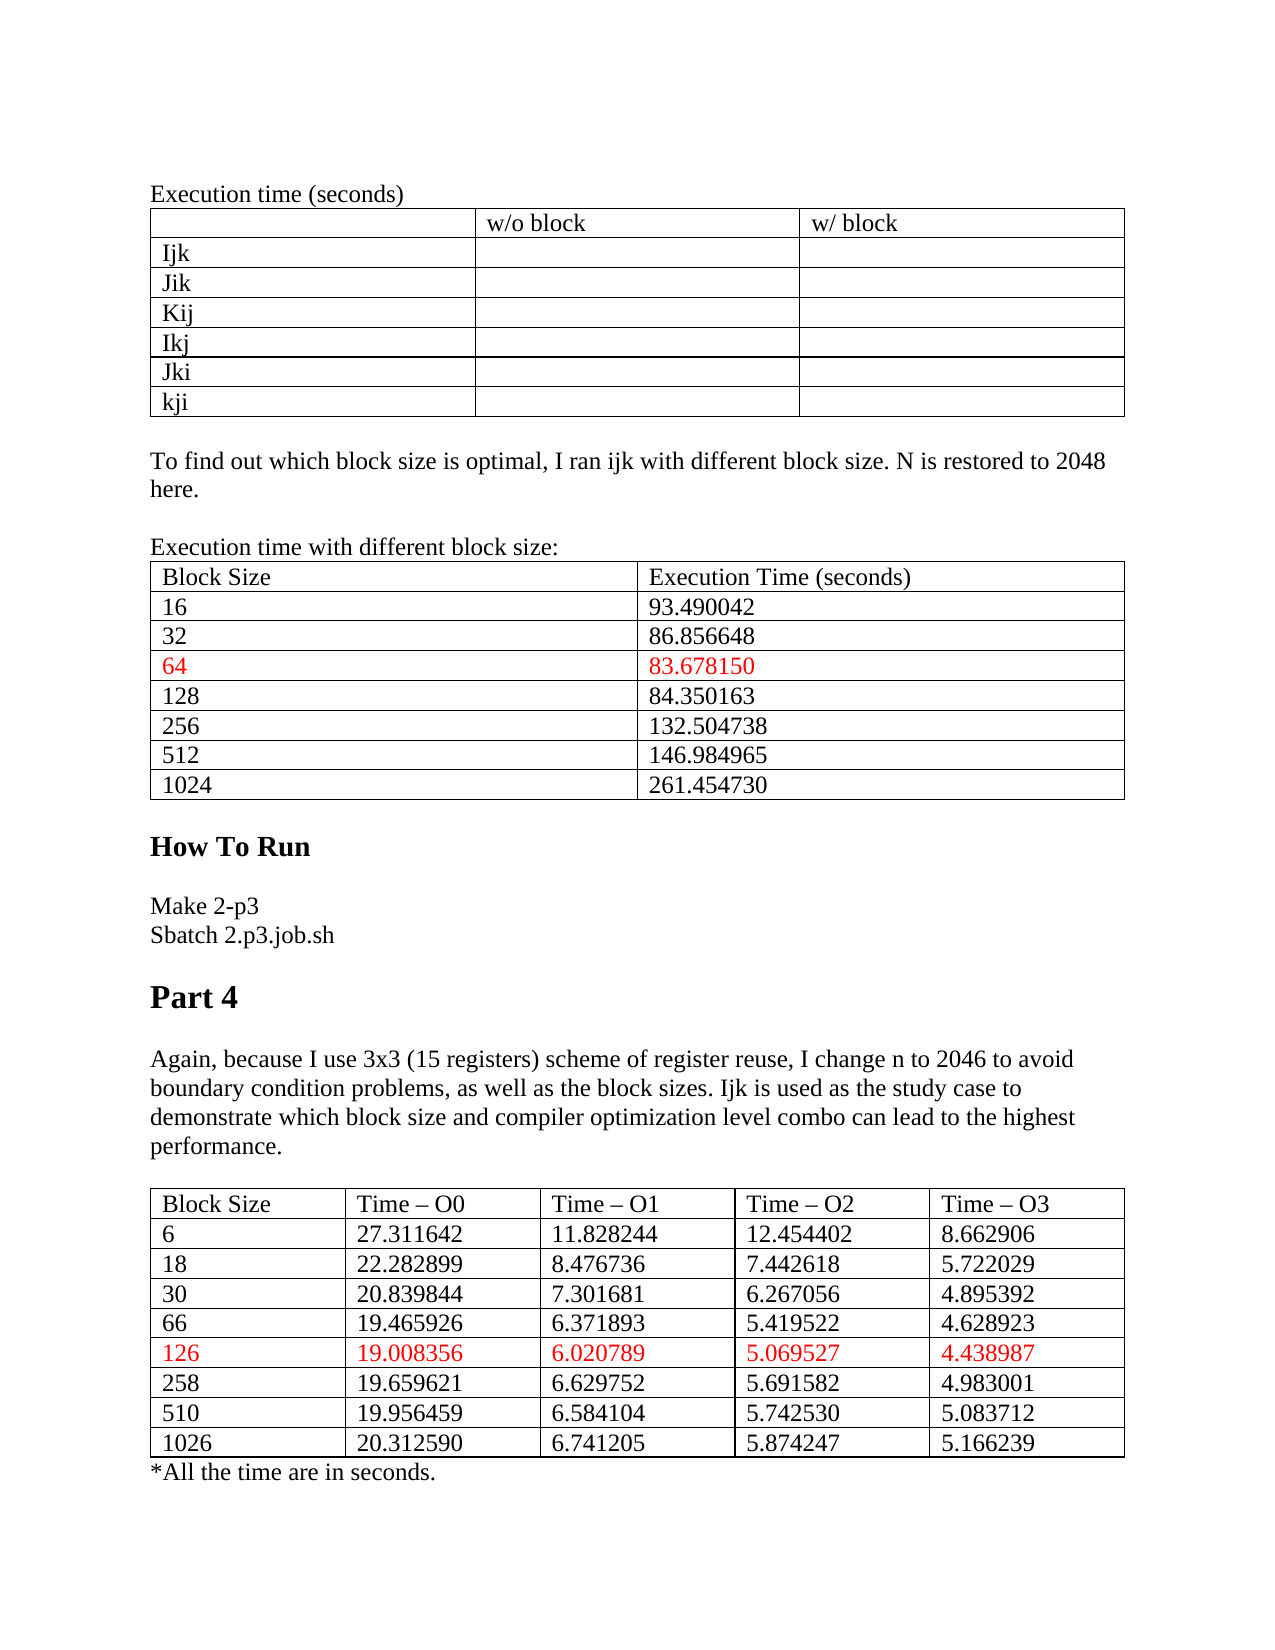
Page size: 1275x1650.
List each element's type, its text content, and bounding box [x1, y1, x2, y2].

text Execution time (seconds) [150, 179, 1125, 207]
table_cell 5.083712 [930, 1398, 1124, 1427]
table_cell 6.371893 [541, 1309, 734, 1337]
text Make 2-p3 [150, 891, 1125, 920]
text Execution time with different block size: [150, 532, 1125, 561]
table_cell 4.438987 [930, 1338, 1124, 1367]
table_cell 5.691582 [736, 1368, 929, 1397]
table_cell 8.662906 [930, 1219, 1124, 1248]
table_cell 5.069527 [736, 1338, 929, 1367]
table_cell 20.312590 [346, 1428, 540, 1456]
table_cell 6.629752 [541, 1368, 734, 1397]
table_header w/o block [476, 209, 799, 237]
table_cell 6.020789 [541, 1338, 734, 1367]
table_cell 132.504738 [638, 711, 1124, 739]
table_cell 512 [151, 741, 637, 769]
table_cell 19.956459 [346, 1398, 540, 1427]
table_header w/ block [800, 209, 1124, 237]
table_cell [800, 328, 1124, 356]
table_cell 64 [151, 651, 637, 680]
table_cell 5.419522 [736, 1309, 929, 1337]
table_cell 7.442618 [736, 1249, 929, 1278]
table_cell 5.166239 [930, 1428, 1124, 1456]
text Again, because I use 3x3 (15 registers) scheme of register reuse, I change n to 2046 to avoid boundary condition problems, as well as the block sizes. Ijk is used as the study case to demonstrate which block size and compiler optimization level combo can lead to the highest performance. [150, 1044, 1125, 1159]
table_cell 84.350163 [638, 681, 1124, 710]
table_cell 261.454730 [638, 770, 1124, 799]
table_cell 27.311642 [346, 1219, 540, 1248]
table_cell 6.267056 [736, 1279, 929, 1307]
table_cell Jki [151, 358, 475, 386]
text *All the time are in seconds. [150, 1458, 1125, 1486]
table_header Time – O1 [541, 1189, 734, 1218]
table_cell [476, 238, 799, 267]
table_cell 30 [151, 1279, 345, 1307]
table_cell 258 [151, 1368, 345, 1397]
table_cell 6 [151, 1219, 345, 1248]
table_cell 6.584104 [541, 1398, 734, 1427]
table_cell 256 [151, 711, 637, 739]
table_cell Jik [151, 268, 475, 297]
text To find out which block size is optimal, I ran ijk with different block size. N is restored to 2048 here. [150, 446, 1125, 503]
table_header [151, 209, 475, 237]
text How To Run [150, 829, 1125, 862]
table_cell 22.282899 [346, 1249, 540, 1278]
table_cell 126 [151, 1338, 345, 1367]
table_cell 7.301681 [541, 1279, 734, 1307]
table_header Time – O0 [346, 1189, 540, 1218]
table_cell 20.839844 [346, 1279, 540, 1307]
table_cell 4.895392 [930, 1279, 1124, 1307]
table_cell 8.476736 [541, 1249, 734, 1278]
table_cell 32 [151, 621, 637, 650]
table_cell 4.628923 [930, 1309, 1124, 1337]
table_cell Ijk [151, 238, 475, 267]
table_cell 6.741205 [541, 1428, 734, 1456]
table_cell [800, 298, 1124, 327]
text Sbatch 2.p3.job.sh [150, 920, 1125, 949]
table_cell [800, 358, 1124, 386]
table_cell 18 [151, 1249, 345, 1278]
table_cell 4.983001 [930, 1368, 1124, 1397]
table_cell 19.465926 [346, 1309, 540, 1337]
text Part 4 [150, 977, 1125, 1016]
table_header Block Size [151, 562, 637, 591]
table_cell Ikj [151, 328, 475, 356]
table_cell [476, 387, 799, 416]
table_header Time – O2 [736, 1189, 929, 1218]
table_cell [476, 268, 799, 297]
table_cell [800, 268, 1124, 297]
table_cell 146.984965 [638, 741, 1124, 769]
table_cell 1026 [151, 1428, 345, 1456]
table_cell 5.742530 [736, 1398, 929, 1427]
table_cell [800, 387, 1124, 416]
table_cell [800, 238, 1124, 267]
table_cell [476, 328, 799, 356]
table_header Execution Time (seconds) [638, 562, 1124, 591]
table_cell [476, 358, 799, 386]
table_cell kji [151, 387, 475, 416]
table_cell 12.454402 [736, 1219, 929, 1248]
table_cell 5.874247 [736, 1428, 929, 1456]
table_cell 66 [151, 1309, 345, 1337]
table_cell [476, 298, 799, 327]
table_cell 83.678150 [638, 651, 1124, 680]
table_cell 93.490042 [638, 592, 1124, 620]
table_header Time – O3 [930, 1189, 1124, 1218]
table_cell 86.856648 [638, 621, 1124, 650]
table_cell Kij [151, 298, 475, 327]
table_cell 5.722029 [930, 1249, 1124, 1278]
table_header Block Size [151, 1189, 345, 1218]
table_cell 510 [151, 1398, 345, 1427]
table_cell 19.659621 [346, 1368, 540, 1397]
table_cell 1024 [151, 770, 637, 799]
table_cell 11.828244 [541, 1219, 734, 1248]
table_cell 16 [151, 592, 637, 620]
table_cell 128 [151, 681, 637, 710]
table_cell 19.008356 [346, 1338, 540, 1367]
